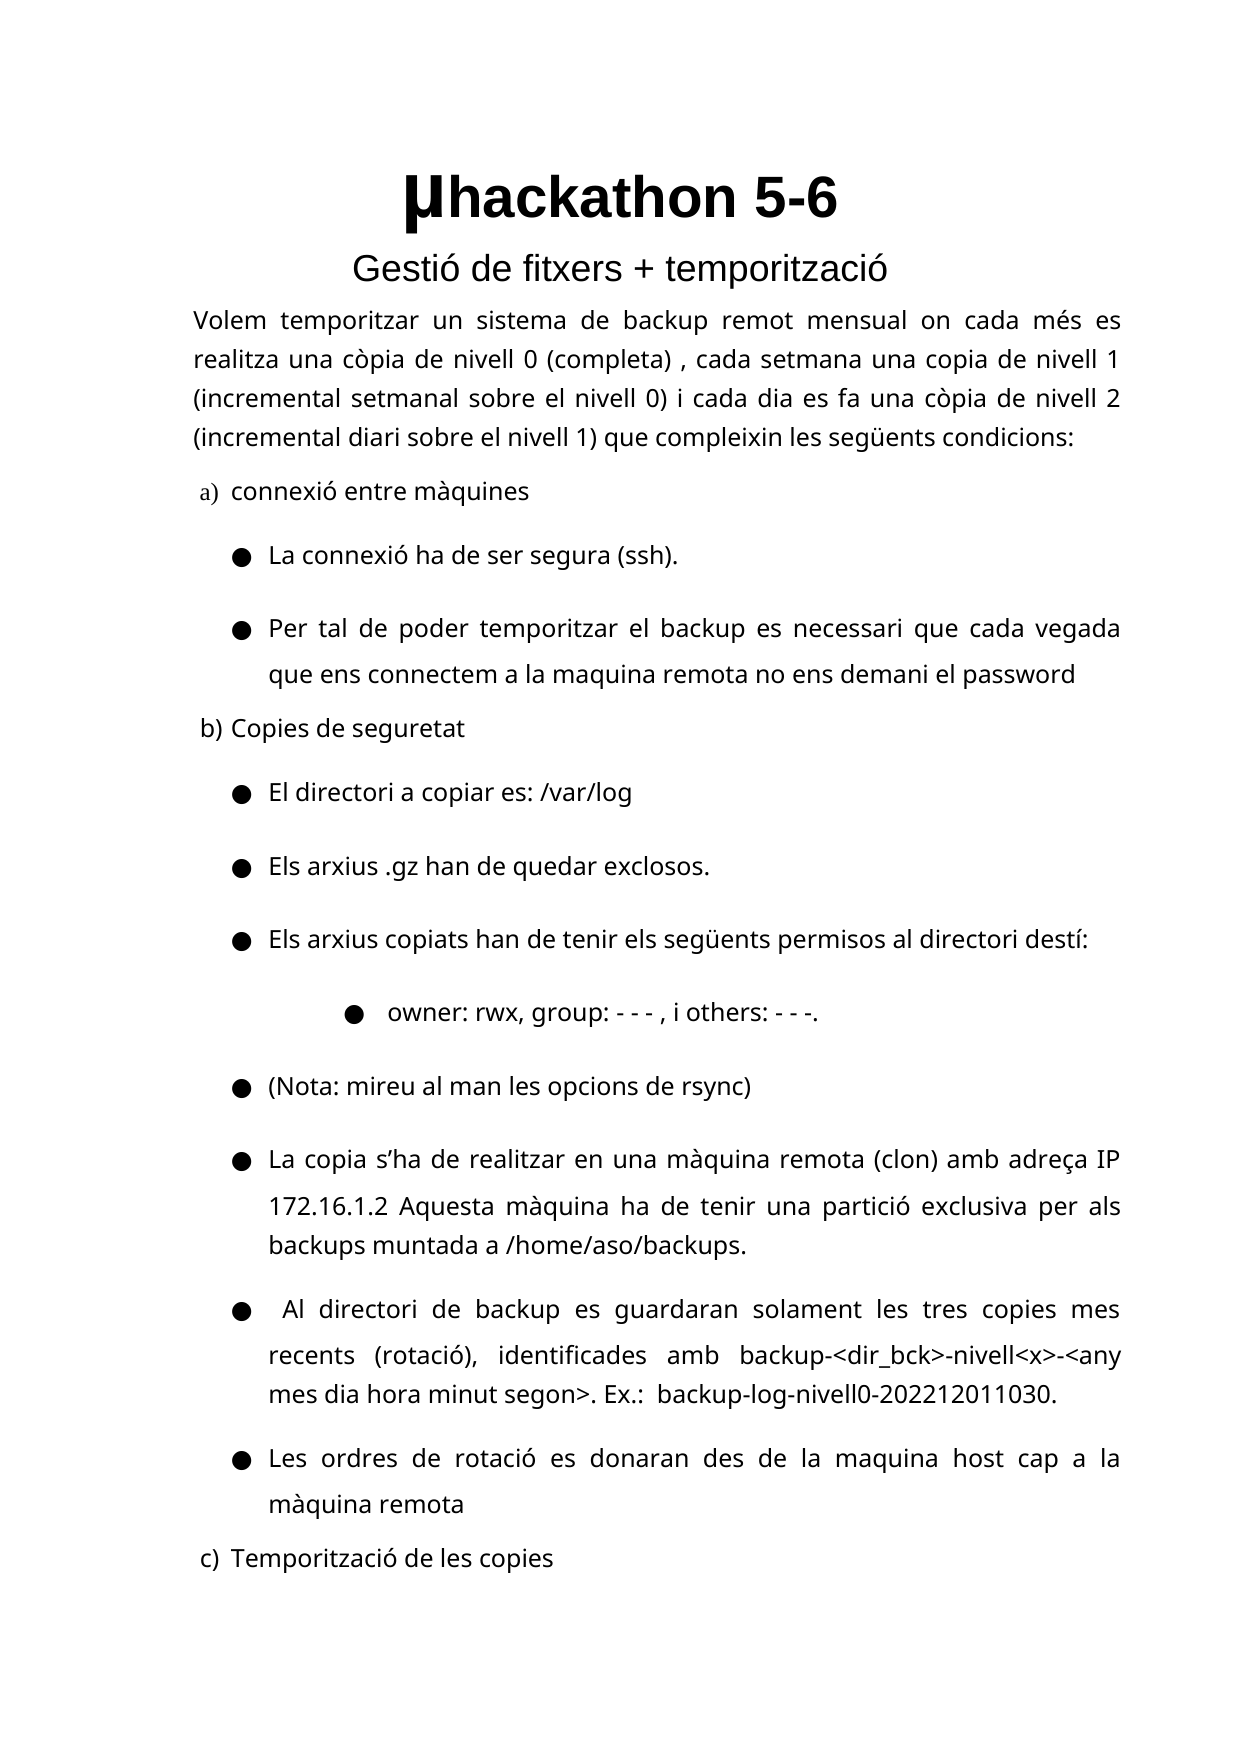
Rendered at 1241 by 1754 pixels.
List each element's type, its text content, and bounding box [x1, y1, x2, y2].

list owner: rwx, group: - - - , i others: - - -. [343, 985, 1122, 1036]
subtitle Gestió de fitxers + temporització [118, 247, 1122, 290]
title µhackathon 5-6 [118, 143, 1122, 234]
list La connexió ha de ser segura (ssh). [231, 527, 1122, 578]
list Els arxius .gz han de quedar exclosos. [231, 838, 1122, 889]
list El directori a copiar es: /var/log [231, 764, 1122, 816]
list Per tal de poder temporitzar el backup es necessari que cada vegada que ens connectem a la maquina remota no ens demani el password [231, 601, 1122, 691]
text Volem temporitzar un sistema de backup remot mensual on cada més es realitza una còpia de nivell 0 (completa) , cada setmana una copia de nivell 1 (incremental setmanal sobre el nivell 0) i cada dia es fa una còpia de nivell 2 (incremental diari sobre el nivell 1) que compleixin les següents condicions: [193, 302, 1122, 454]
list Les ordres de rotació es donaran des de la maquina host cap a la màquina remota [231, 1430, 1122, 1521]
list connexió entre màquines [193, 473, 1122, 508]
list Copies de seguretat [193, 711, 1122, 745]
list (Nota: mireu al man les opcions de rsync) [231, 1058, 1122, 1109]
list Al directori de backup es guardaran solament les tres copies mes recents (rotació), identificades amb backup-<dir_bck>-nivell<x>-<any mes dia hora minut segon>. Ex.: backup-log-nivell0-202212011030. [231, 1281, 1122, 1411]
list Els arxius copiats han de tenir els següents permisos al directori destí: [231, 911, 1122, 963]
list La copia s’ha de realitzar en una màquina remota (clon) amb adreça IP 172.16.1.2 Aquesta màquina ha de tenir una partició exclusiva per als backups muntada a /home/aso/backups. [231, 1132, 1122, 1261]
list Temporització de les copies [193, 1540, 1122, 1574]
